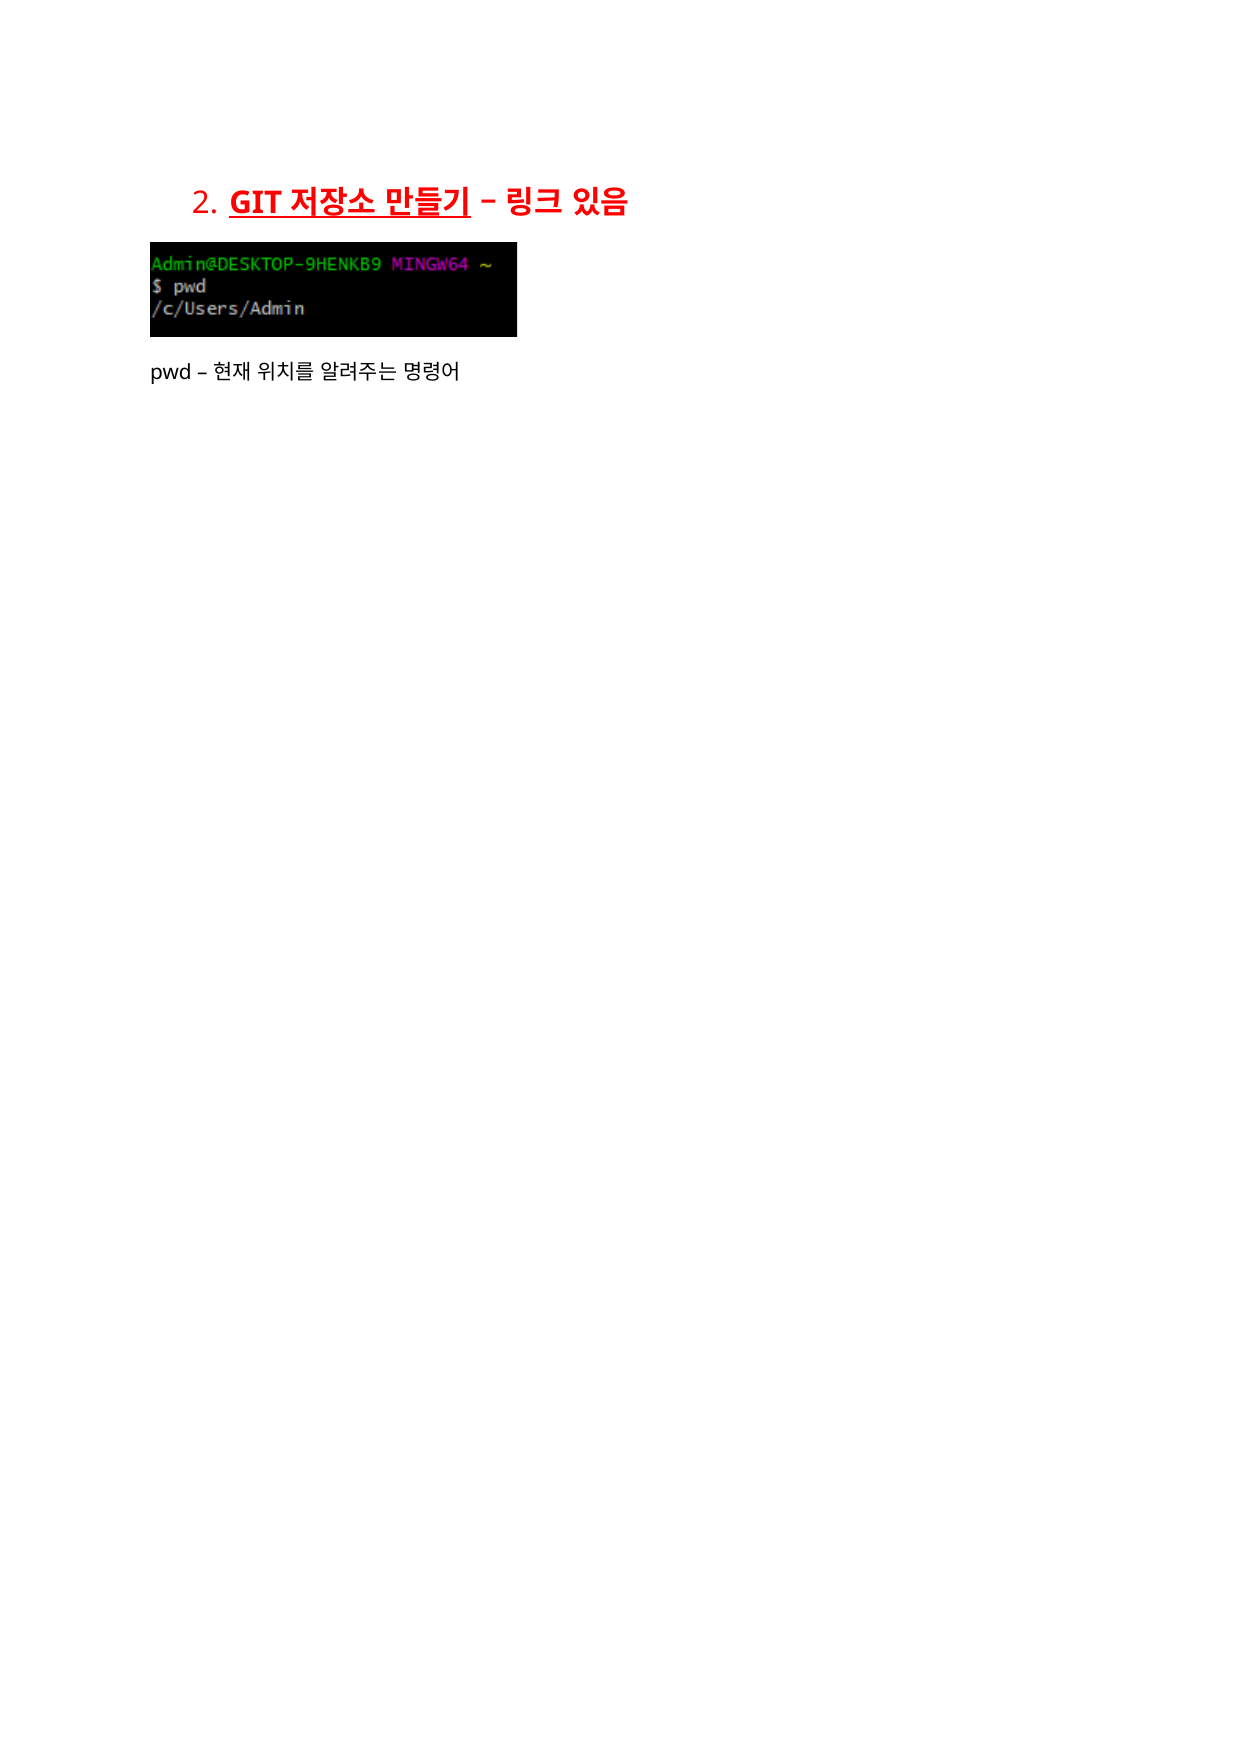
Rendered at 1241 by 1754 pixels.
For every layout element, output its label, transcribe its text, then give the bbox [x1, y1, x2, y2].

text pwd – 현재 위치를 알려주는 명령어 [150, 355, 1090, 386]
picture [150, 242, 518, 337]
list GIT 저장소 만들기 – 링크 있음 [192, 177, 1090, 223]
